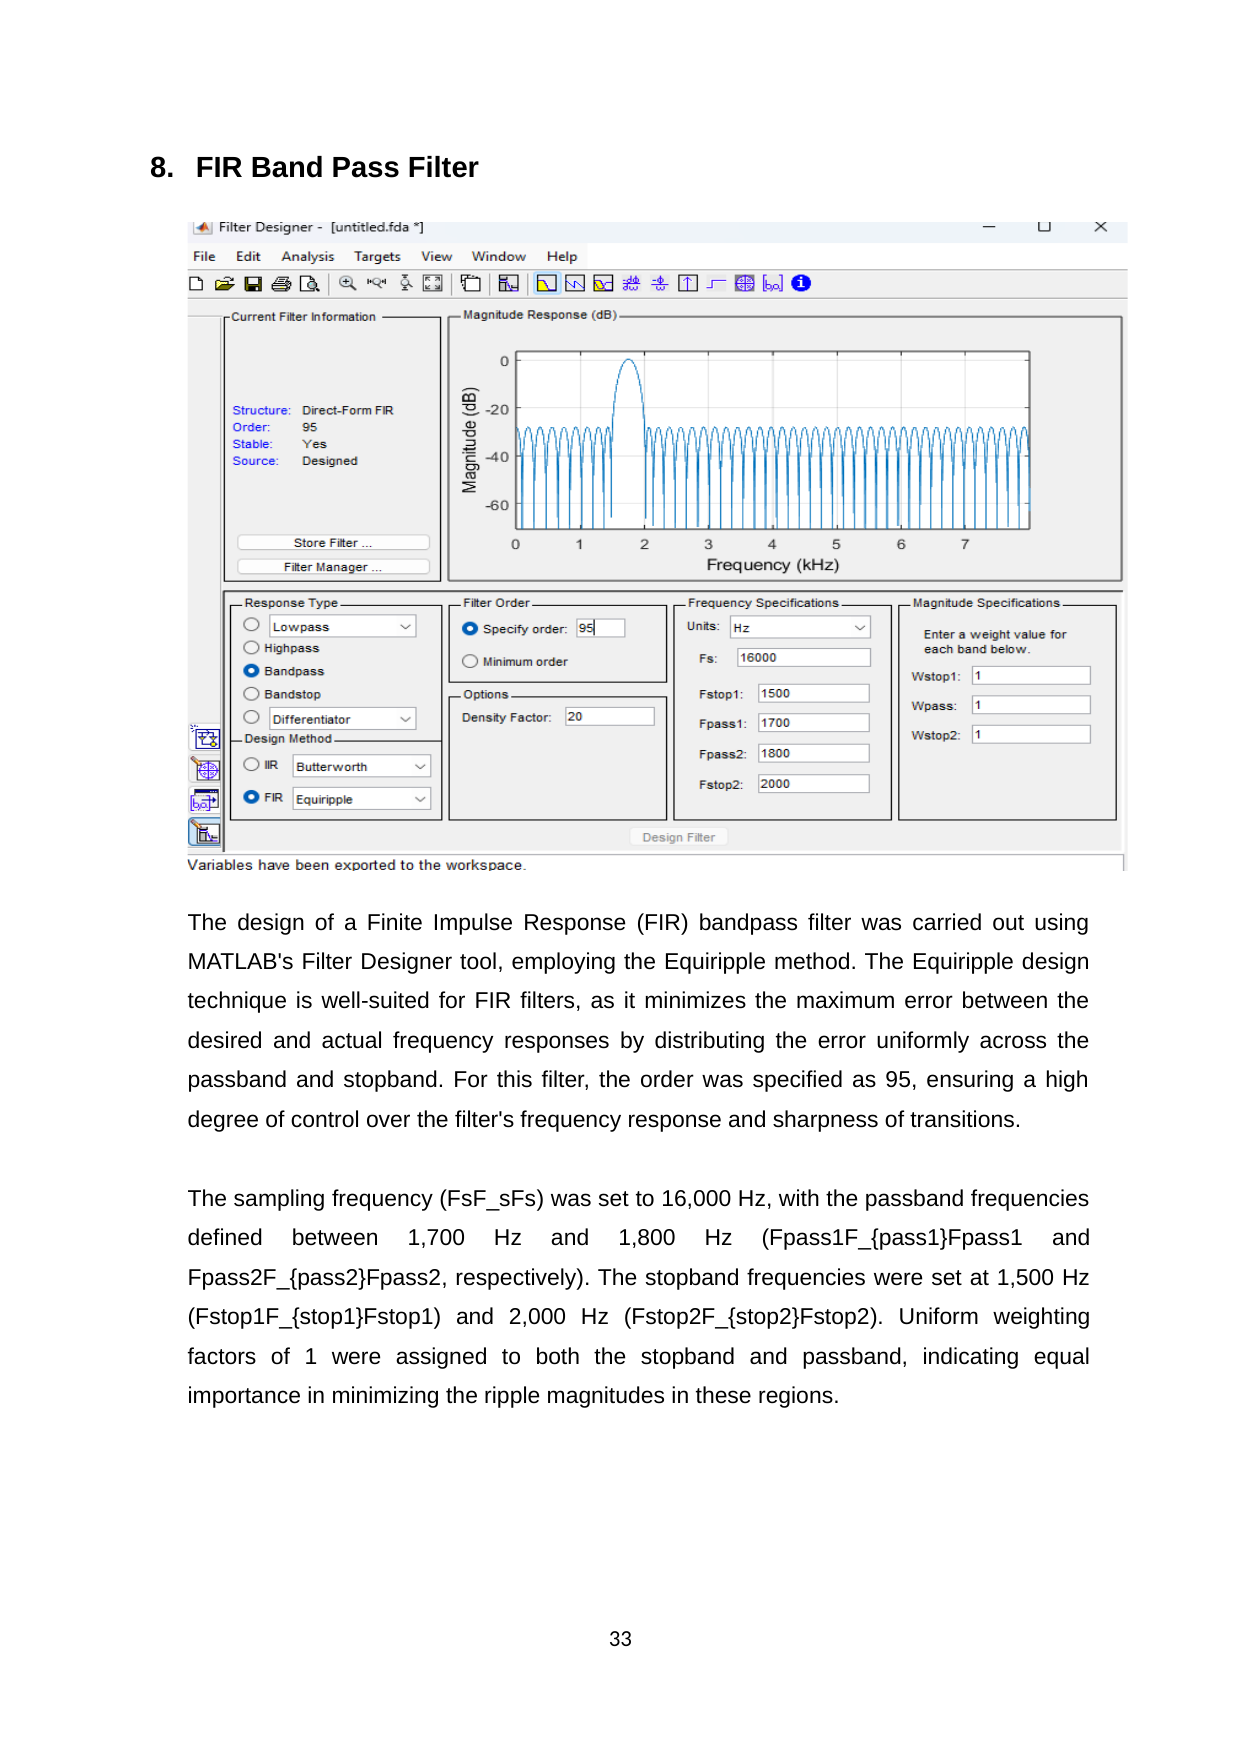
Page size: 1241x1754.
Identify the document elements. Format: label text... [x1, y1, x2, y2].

picture [187, 222, 1128, 871]
list The design of a Finite Impulse Response (FIR) bandpass filter was carried out using MATLAB's Filter Designer tool, employing the Equiripple method. The Equiripple design technique is well-suited for FIR filters, as it minimizes the maximum error between the desired and actual frequency responses by distributing the error uniformly across the passband and stopband. For this filter, the order was specified as 95, ensuring a high degree of control over the filter's frequency response and sharpness of transitions. [187, 908, 1090, 1132]
list FIR Band Pass Filter [150, 150, 1090, 183]
list The sampling frequency (FsF_sFs​) was set to 16,000 Hz, with the passband frequencies defined between 1,700 Hz and 1,800 Hz (Fpass1F_{pass1}Fpass1​ and Fpass2F_{pass2}Fpass2​, respectively). The stopband frequencies were set at 1,500 Hz (Fstop1F_{stop1}Fstop1​) and 2,000 Hz (Fstop2F_{stop2}Fstop2​). Uniform weighting factors of 1 were assigned to both the stopband and passband, indicating equal importance in minimizing the ripple magnitudes in these regions. [187, 1185, 1090, 1409]
